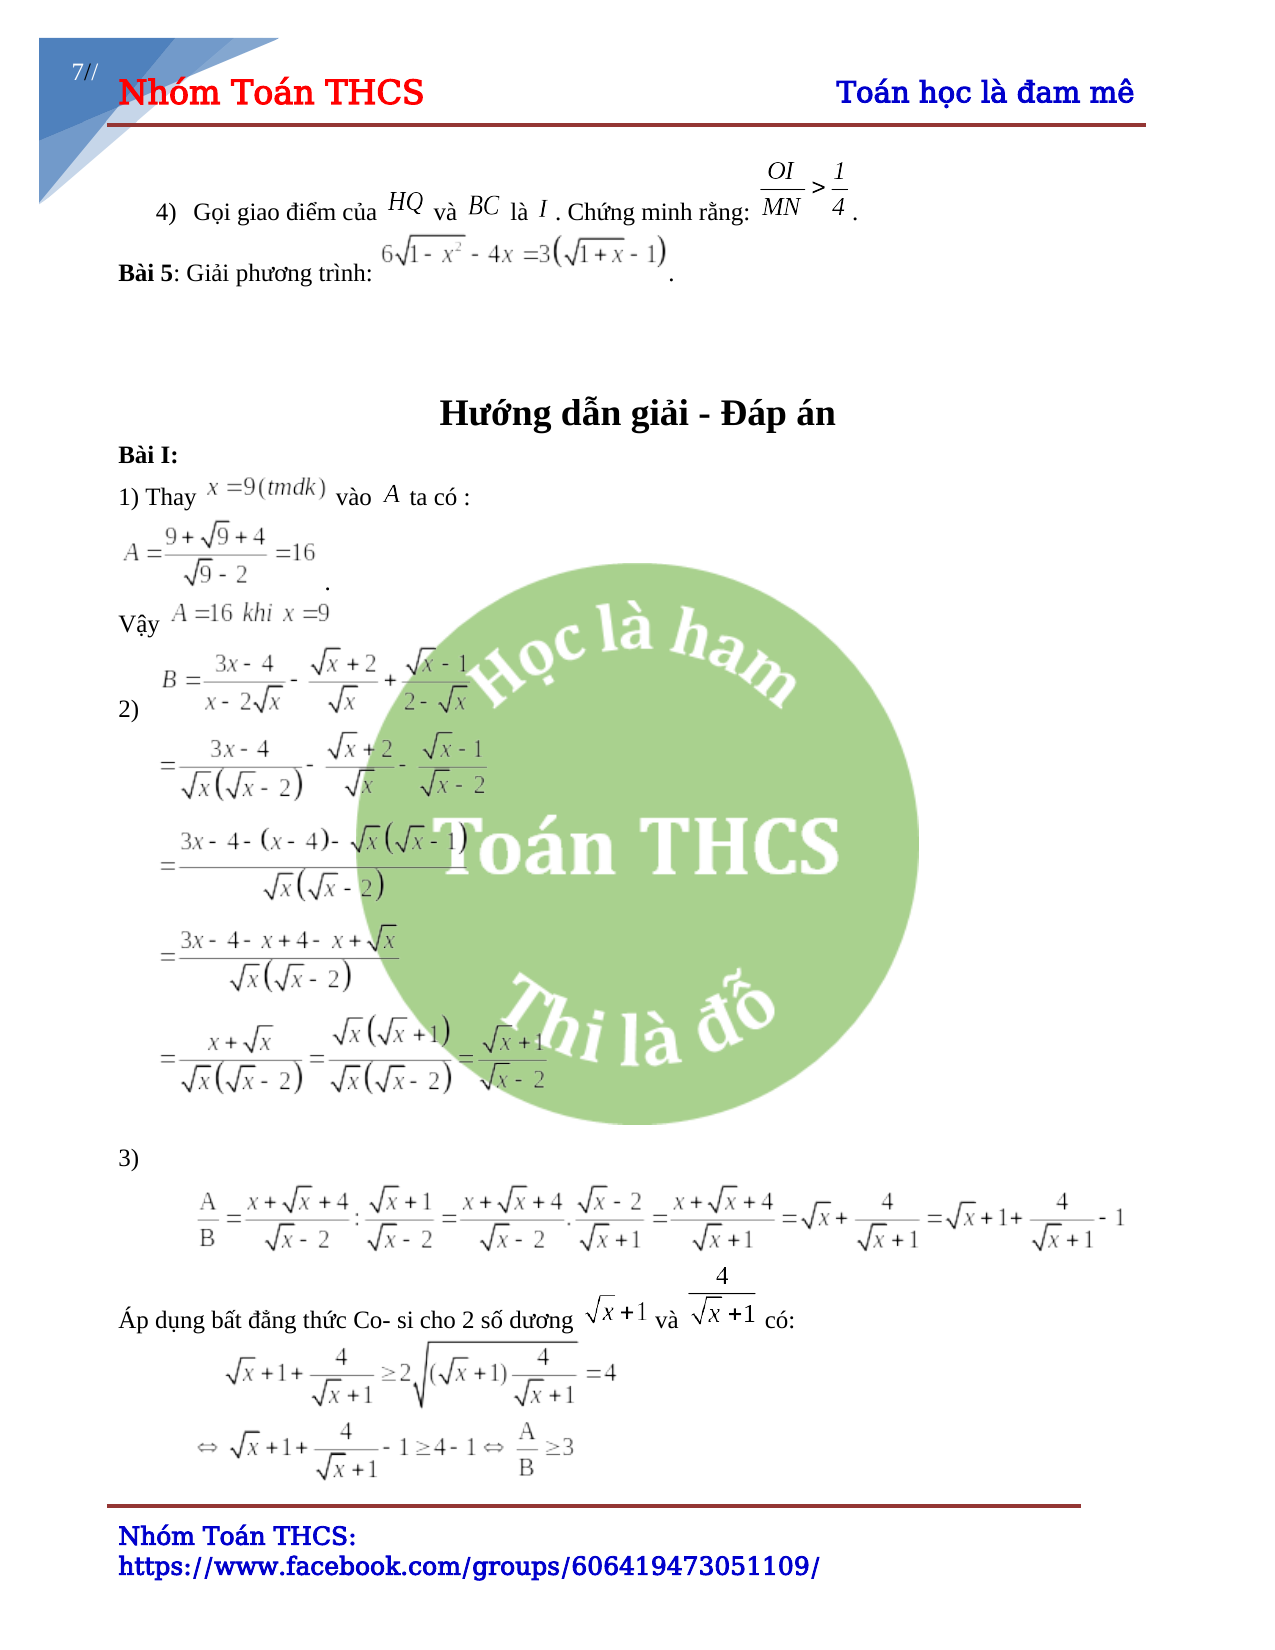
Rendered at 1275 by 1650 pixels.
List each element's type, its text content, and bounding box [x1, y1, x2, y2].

text 2) [118, 642, 1157, 723]
picture [356, 723, 919, 1114]
picture [356, 638, 919, 642]
text Hướng dẫn giải - Đáp án [118, 390, 1157, 433]
text Vậy [118, 600, 1157, 638]
text Bài 5: Giải phương trình: . [118, 230, 1157, 287]
list Gọi giao điểm của và là . Chứng minh rằng: . [156, 156, 1157, 226]
text 1) Thay vào ta có : [118, 473, 1157, 511]
picture [39, 37, 281, 206]
text . [118, 515, 1157, 596]
text Áp dụng bất đẳng thức Co- si cho 2 số dương và có: [118, 1259, 1157, 1334]
text Bài I: [118, 440, 1157, 468]
picture [356, 596, 919, 600]
text 3) [118, 1114, 1157, 1172]
